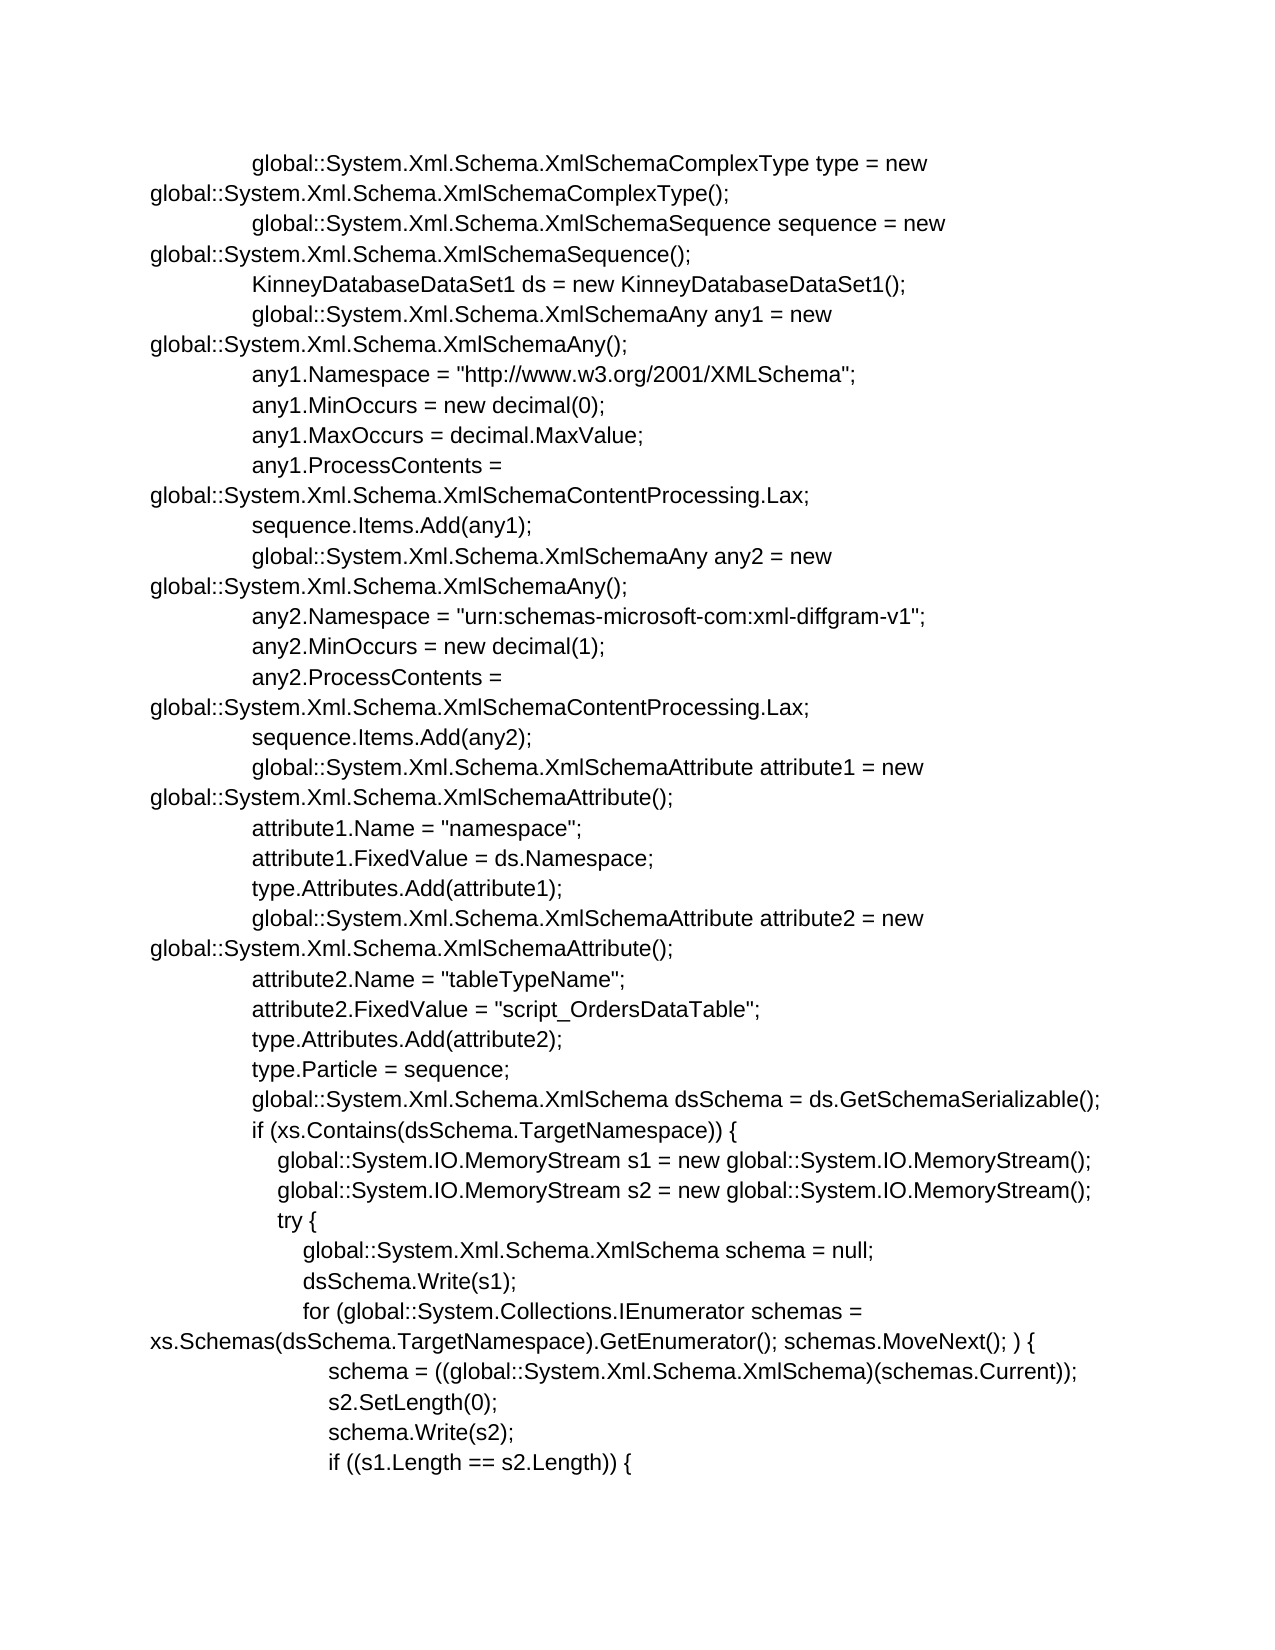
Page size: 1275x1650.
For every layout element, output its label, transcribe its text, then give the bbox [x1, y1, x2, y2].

text attribute2.FixedValue = "script_OrdersDataTable"; [150, 996, 1125, 1022]
text attribute1.FixedValue = ds.Namespace; [150, 845, 1125, 871]
text type.Attributes.Add(attribute2); [150, 1026, 1125, 1052]
text schema = ((global::System.Xml.Schema.XmlSchema)(schemas.Current)); [150, 1358, 1125, 1385]
text global::System.Xml.Schema.XmlSchema dsSchema = ds.GetSchemaSerializable(); [150, 1086, 1125, 1113]
text any1.ProcessContents = global::System.Xml.Schema.XmlSchemaContentProcessing.Lax; [150, 452, 1125, 509]
text sequence.Items.Add(any1); [150, 512, 1125, 539]
text any1.MaxOccurs = decimal.MaxValue; [150, 422, 1125, 448]
text sequence.Items.Add(any2); [150, 724, 1125, 750]
text any2.MinOccurs = new decimal(1); [150, 633, 1125, 660]
text dsSchema.Write(s1); [150, 1268, 1125, 1294]
text try { [150, 1207, 1125, 1234]
text type.Attributes.Add(attribute1); [150, 875, 1125, 901]
text any2.Namespace = "urn:schemas-microsoft-com:xml-diffgram-v1"; [150, 603, 1125, 629]
text global::System.Xml.Schema.XmlSchemaComplexType type = new global::System.Xml.Schema.XmlSchemaComplexType(); [150, 150, 1125, 207]
text for (global::System.Collections.IEnumerator schemas = xs.Schemas(dsSchema.TargetNamespace).GetEnumerator(); schemas.MoveNext(); ) { [150, 1298, 1125, 1354]
text global::System.Xml.Schema.XmlSchemaAny any1 = new global::System.Xml.Schema.XmlSchemaAny(); [150, 301, 1125, 358]
text if ((s1.Length == s2.Length)) { [150, 1449, 1125, 1475]
text any1.Namespace = "http://www.w3.org/2001/XMLSchema"; [150, 361, 1125, 388]
text any1.MinOccurs = new decimal(0); [150, 392, 1125, 418]
text global::System.IO.MemoryStream s1 = new global::System.IO.MemoryStream(); [150, 1147, 1125, 1173]
text global::System.Xml.Schema.XmlSchemaAttribute attribute2 = new global::System.Xml.Schema.XmlSchemaAttribute(); [150, 905, 1125, 962]
text if (xs.Contains(dsSchema.TargetNamespace)) { [150, 1117, 1125, 1143]
text global::System.Xml.Schema.XmlSchemaSequence sequence = new global::System.Xml.Schema.XmlSchemaSequence(); [150, 210, 1125, 267]
text global::System.Xml.Schema.XmlSchemaAny any2 = new global::System.Xml.Schema.XmlSchemaAny(); [150, 543, 1125, 599]
text schema.Write(s2); [150, 1419, 1125, 1445]
text attribute1.Name = "namespace"; [150, 814, 1125, 841]
text global::System.IO.MemoryStream s2 = new global::System.IO.MemoryStream(); [150, 1177, 1125, 1203]
text global::System.Xml.Schema.XmlSchemaAttribute attribute1 = new global::System.Xml.Schema.XmlSchemaAttribute(); [150, 754, 1125, 811]
text global::System.Xml.Schema.XmlSchema schema = null; [150, 1237, 1125, 1264]
text any2.ProcessContents = global::System.Xml.Schema.XmlSchemaContentProcessing.Lax; [150, 663, 1125, 720]
text s2.SetLength(0); [150, 1388, 1125, 1415]
text type.Particle = sequence; [150, 1056, 1125, 1083]
text KinneyDatabaseDataSet1 ds = new KinneyDatabaseDataSet1(); [150, 271, 1125, 297]
text attribute2.Name = "tableTypeName"; [150, 966, 1125, 992]
